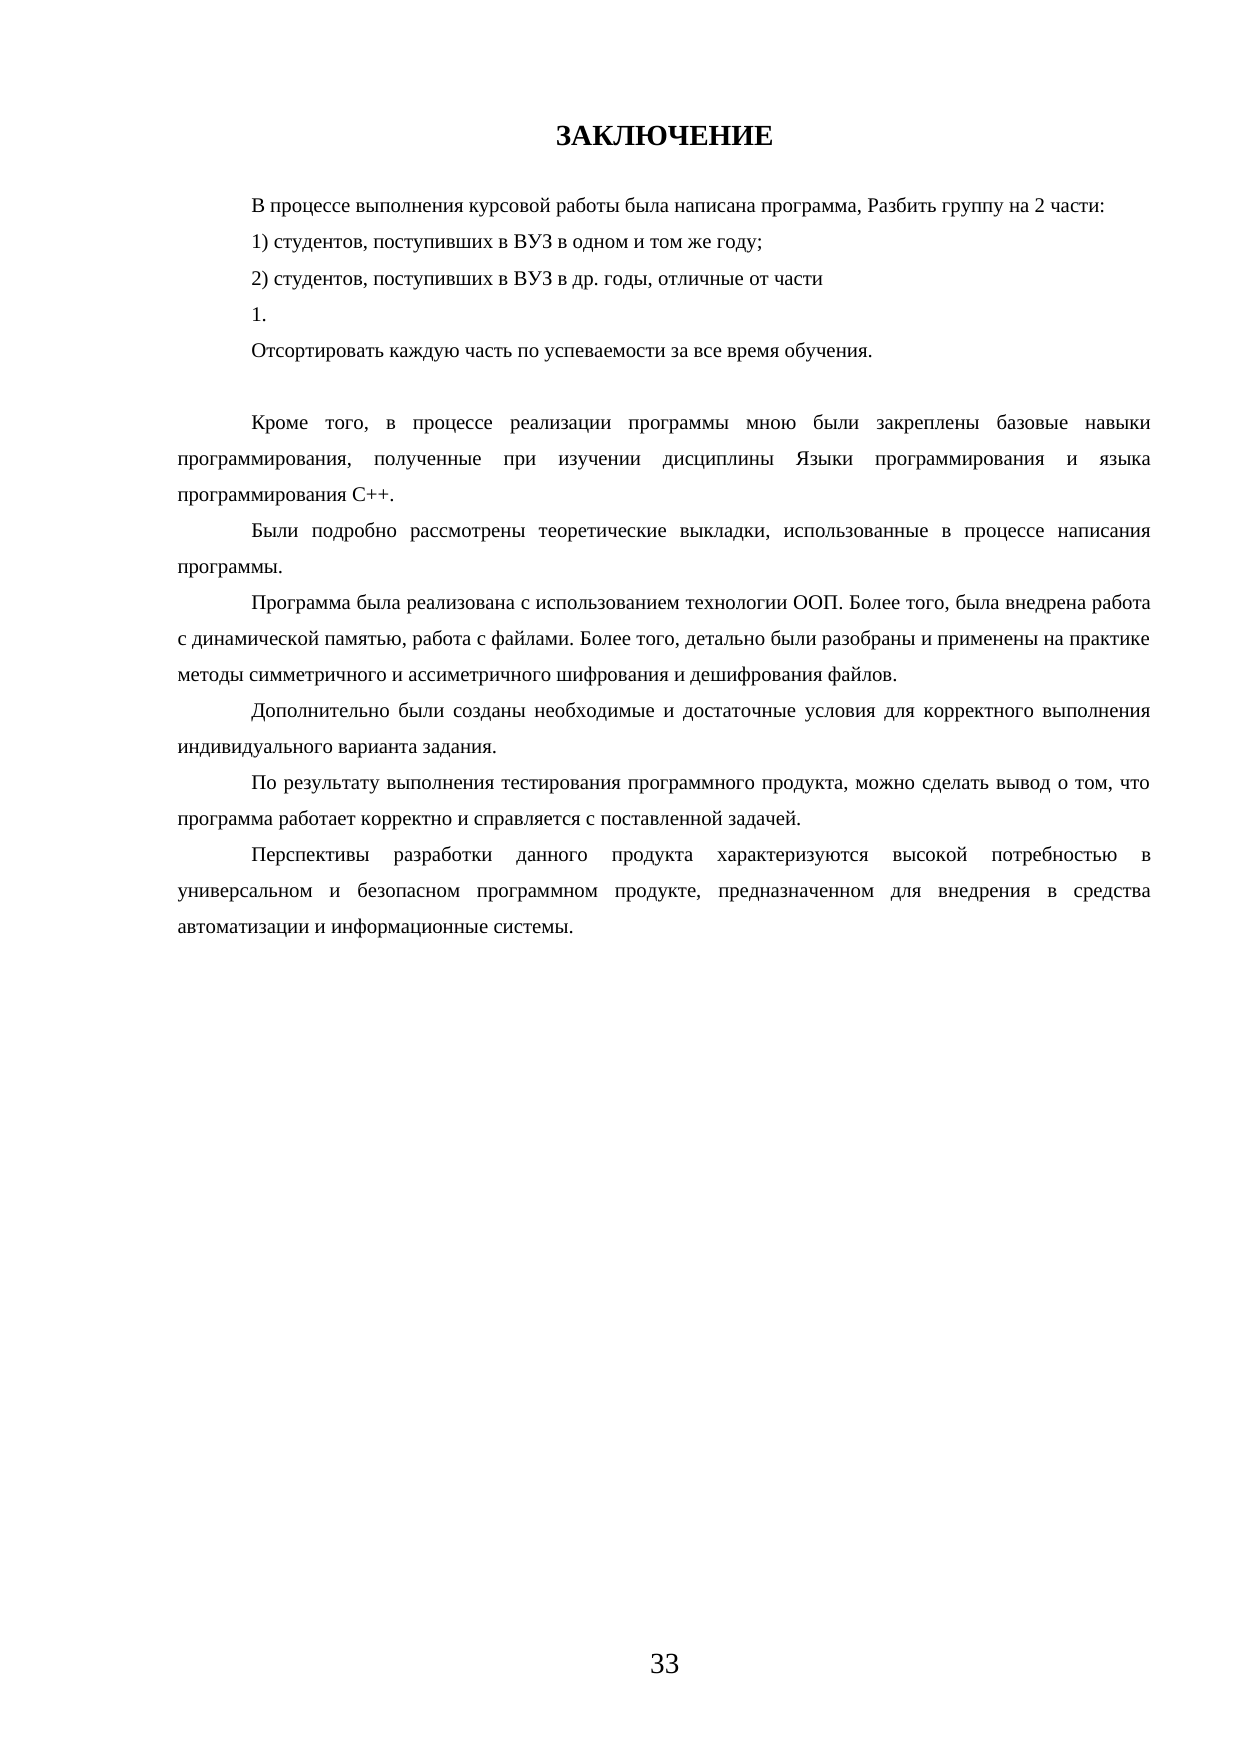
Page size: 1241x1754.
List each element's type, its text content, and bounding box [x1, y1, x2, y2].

text Кроме того, в процессе реализации программы мною были закреплены базовые навыки программирования, полученные при изучении дисциплины Языки программирования и языка программирования C++. [177, 410, 1152, 506]
text ЗАКЛЮЧЕНИЕ [177, 118, 1152, 152]
text 1) студентов, поступивших в ВУЗ в одном и том же году; [177, 229, 1152, 253]
text Программа была реализована c использованием технологии ООП. Более того, была внедрена работа с динамической памятью, работа с файлами. Более того, детально были разобраны и применены на практике методы симметричного и ассиметричного шифрования и дешифрования файлов. [177, 590, 1152, 686]
text В процессе выполнения курсовой работы была написана программа, Разбить группу на 2 части: [177, 193, 1152, 217]
text Дополнительно были созданы необходимые и достаточные условия для корректного выполнения индивидуального варианта задания. [177, 698, 1152, 758]
text 1. [177, 302, 1152, 326]
text Были подробно рассмотрены теоретические выкладки, использованные в процессе написания программы. [177, 518, 1152, 578]
text Отсортировать каждую часть по успеваемости за все время обучения. [177, 338, 1152, 362]
text Перспективы разработки данного продукта характеризуются высокой потребностью в универсальном и безопасном программном продукте, предназначенном для внедрения в средства автоматизации и информационные системы. [177, 842, 1152, 938]
text По результату выполнения тестирования программного продукта, можно сделать вывод о том, что программа работает корректно и справляется с поставленной задачей. [177, 770, 1152, 830]
text 2) студентов, поступивших в ВУЗ в др. годы, отличные от части [177, 266, 1152, 289]
